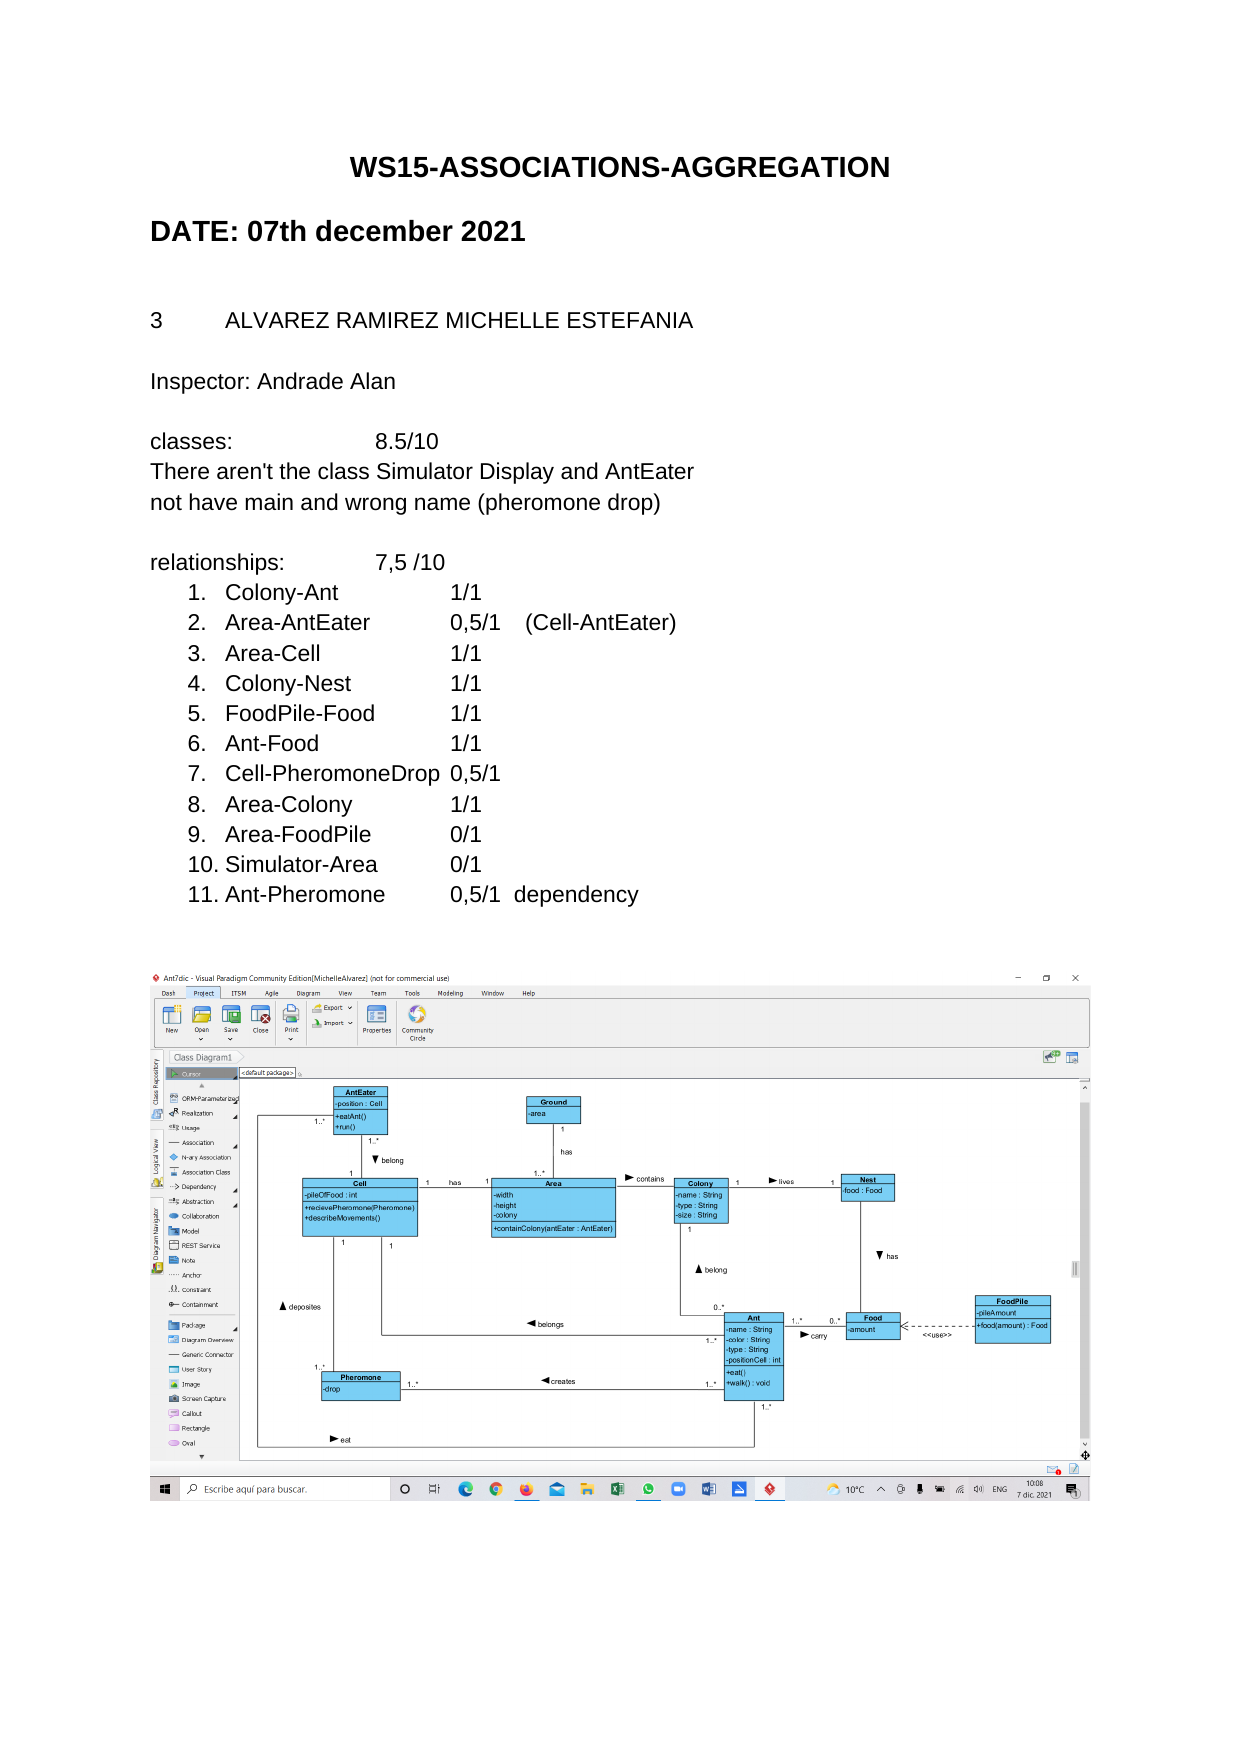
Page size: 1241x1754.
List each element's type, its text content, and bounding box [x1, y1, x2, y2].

text There aren't the class Simulator Display and AntEater [150, 458, 1090, 485]
picture [150, 971, 1091, 1501]
text 3 ALVAREZ RAMIREZ MICHELLE ESTEFANIA [150, 307, 1090, 334]
text WS15-ASSOCIATIONS-AGGREGATION [150, 150, 1090, 183]
list Area-FoodPile 0/1 [187, 821, 1090, 847]
text Inspector: Andrade Alan [150, 368, 1090, 394]
list Colony-Nest 1/1 [187, 670, 1090, 696]
list Area-Cell 1/1 [187, 639, 1090, 666]
list Ant-Pheromone 0,5/1 dependency [187, 881, 1090, 908]
list Area-Colony 1/1 [187, 791, 1090, 817]
list Cell-PheromoneDrop 0,5/1 [187, 760, 1090, 787]
list Simulator-Area 0/1 [187, 851, 1090, 877]
list Ant-Food 1/1 [187, 730, 1090, 757]
text classes: 8.5/10 [150, 428, 1090, 454]
text relationships: 7,5 /10 [150, 549, 1090, 575]
text not have main and wrong name (pheromone drop) [150, 488, 1090, 515]
list Colony-Ant 1/1 [187, 579, 1090, 606]
list Area-AntEater 0,5/1 (Cell-AntEater) [187, 609, 1090, 636]
text DATE: 07th december 2021 [150, 213, 1090, 247]
list FoodPile-Food 1/1 [187, 700, 1090, 726]
